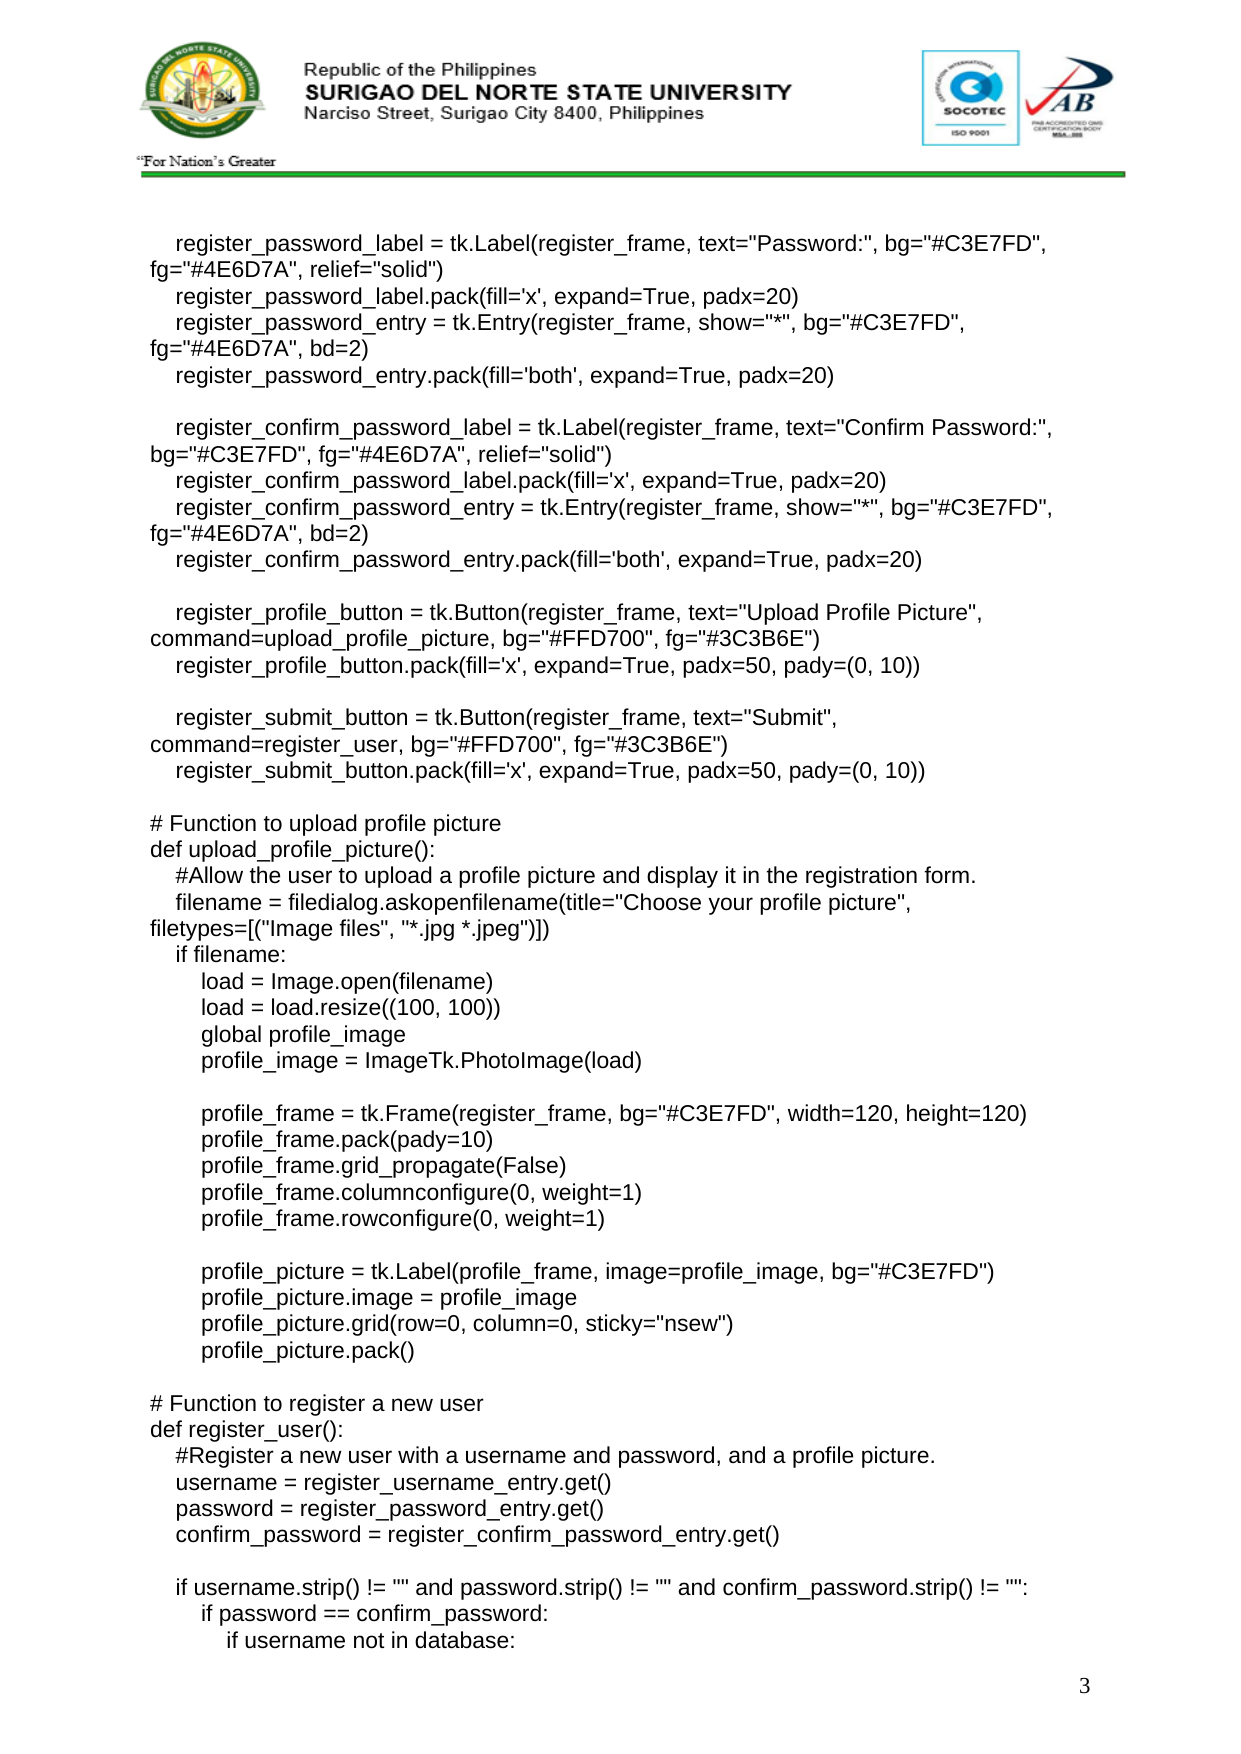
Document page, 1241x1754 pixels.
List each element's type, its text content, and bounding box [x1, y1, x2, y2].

text if password == confirm_password: [150, 1600, 1090, 1627]
text if username.strip() != "" and password.strip() != "" and confirm_password.strip() != "": [150, 1574, 1090, 1600]
text profile_picture = tk.Label(profile_frame, image=profile_image, bg="#C3E7FD") [150, 1258, 1090, 1284]
text password = register_password_entry.get() [150, 1495, 1090, 1521]
text register_confirm_password_label = tk.Label(register_frame, text="Confirm Password:", bg="#C3E7FD", fg="#4E6D7A", relief="solid") [150, 414, 1090, 467]
text register_password_entry = tk.Entry(register_frame, show="*", bg="#C3E7FD", fg="#4E6D7A", bd=2) [150, 309, 1090, 362]
text profile_frame = tk.Frame(register_frame, bg="#C3E7FD", width=120, height=120) [150, 1099, 1090, 1126]
text profile_frame.pack(pady=10) [150, 1126, 1090, 1152]
text register_confirm_password_entry = tk.Entry(register_frame, show="*", bg="#C3E7FD", fg="#4E6D7A", bd=2) [150, 493, 1090, 546]
text profile_picture.pack() [150, 1337, 1090, 1363]
text if filename: [150, 941, 1090, 968]
text register_password_label = tk.Label(register_frame, text="Password:", bg="#C3E7FD", fg="#4E6D7A", relief="solid") [150, 230, 1090, 283]
text register_confirm_password_entry.pack(fill='both', expand=True, padx=20) [150, 546, 1090, 572]
text # Function to upload profile picture [150, 810, 1090, 836]
text profile_frame.rowconfigure(0, weight=1) [150, 1205, 1090, 1231]
text register_password_label.pack(fill='x', expand=True, padx=20) [150, 283, 1090, 309]
text profile_picture.image = profile_image [150, 1284, 1090, 1310]
text profile_frame.columnconfigure(0, weight=1) [150, 1179, 1090, 1205]
text register_submit_button = tk.Button(register_frame, text="Submit", command=register_user, bg="#FFD700", fg="#3C3B6E") [150, 704, 1090, 757]
text register_submit_button.pack(fill='x', expand=True, padx=50, pady=(0, 10)) [150, 757, 1090, 783]
text register_confirm_password_label.pack(fill='x', expand=True, padx=20) [150, 467, 1090, 493]
text confirm_password = register_confirm_password_entry.get() [150, 1521, 1090, 1548]
picture [86, 2, 1188, 184]
text register_password_entry.pack(fill='both', expand=True, padx=20) [150, 362, 1090, 388]
text #Allow the user to upload a profile picture and display it in the registration form. [150, 862, 1090, 889]
text profile_image = ImageTk.PhotoImage(load) [150, 1047, 1090, 1073]
text def register_user(): [150, 1416, 1090, 1442]
text # Function to register a new user [150, 1389, 1090, 1416]
text username = register_username_entry.get() [150, 1468, 1090, 1495]
text load = Image.open(filename) [150, 968, 1090, 994]
text profile_frame.grid_propagate(False) [150, 1152, 1090, 1179]
text register_profile_button = tk.Button(register_frame, text="Upload Profile Picture", command=upload_profile_picture, bg="#FFD700", fg="#3C3B6E") [150, 599, 1090, 652]
text register_profile_button.pack(fill='x', expand=True, padx=50, pady=(0, 10)) [150, 652, 1090, 678]
text def upload_profile_picture(): [150, 836, 1090, 862]
text #Register a new user with a username and password, and a profile picture. [150, 1442, 1090, 1468]
text filename = filedialog.askopenfilename(title="Choose your profile picture", filetypes=[("Image files", "*.jpg *.jpeg")]) [150, 889, 1090, 941]
text profile_picture.grid(row=0, column=0, sticky="nsew") [150, 1310, 1090, 1337]
text global profile_image [150, 1021, 1090, 1047]
text if username not in database: [150, 1627, 1090, 1653]
text load = load.resize((100, 100)) [150, 994, 1090, 1021]
